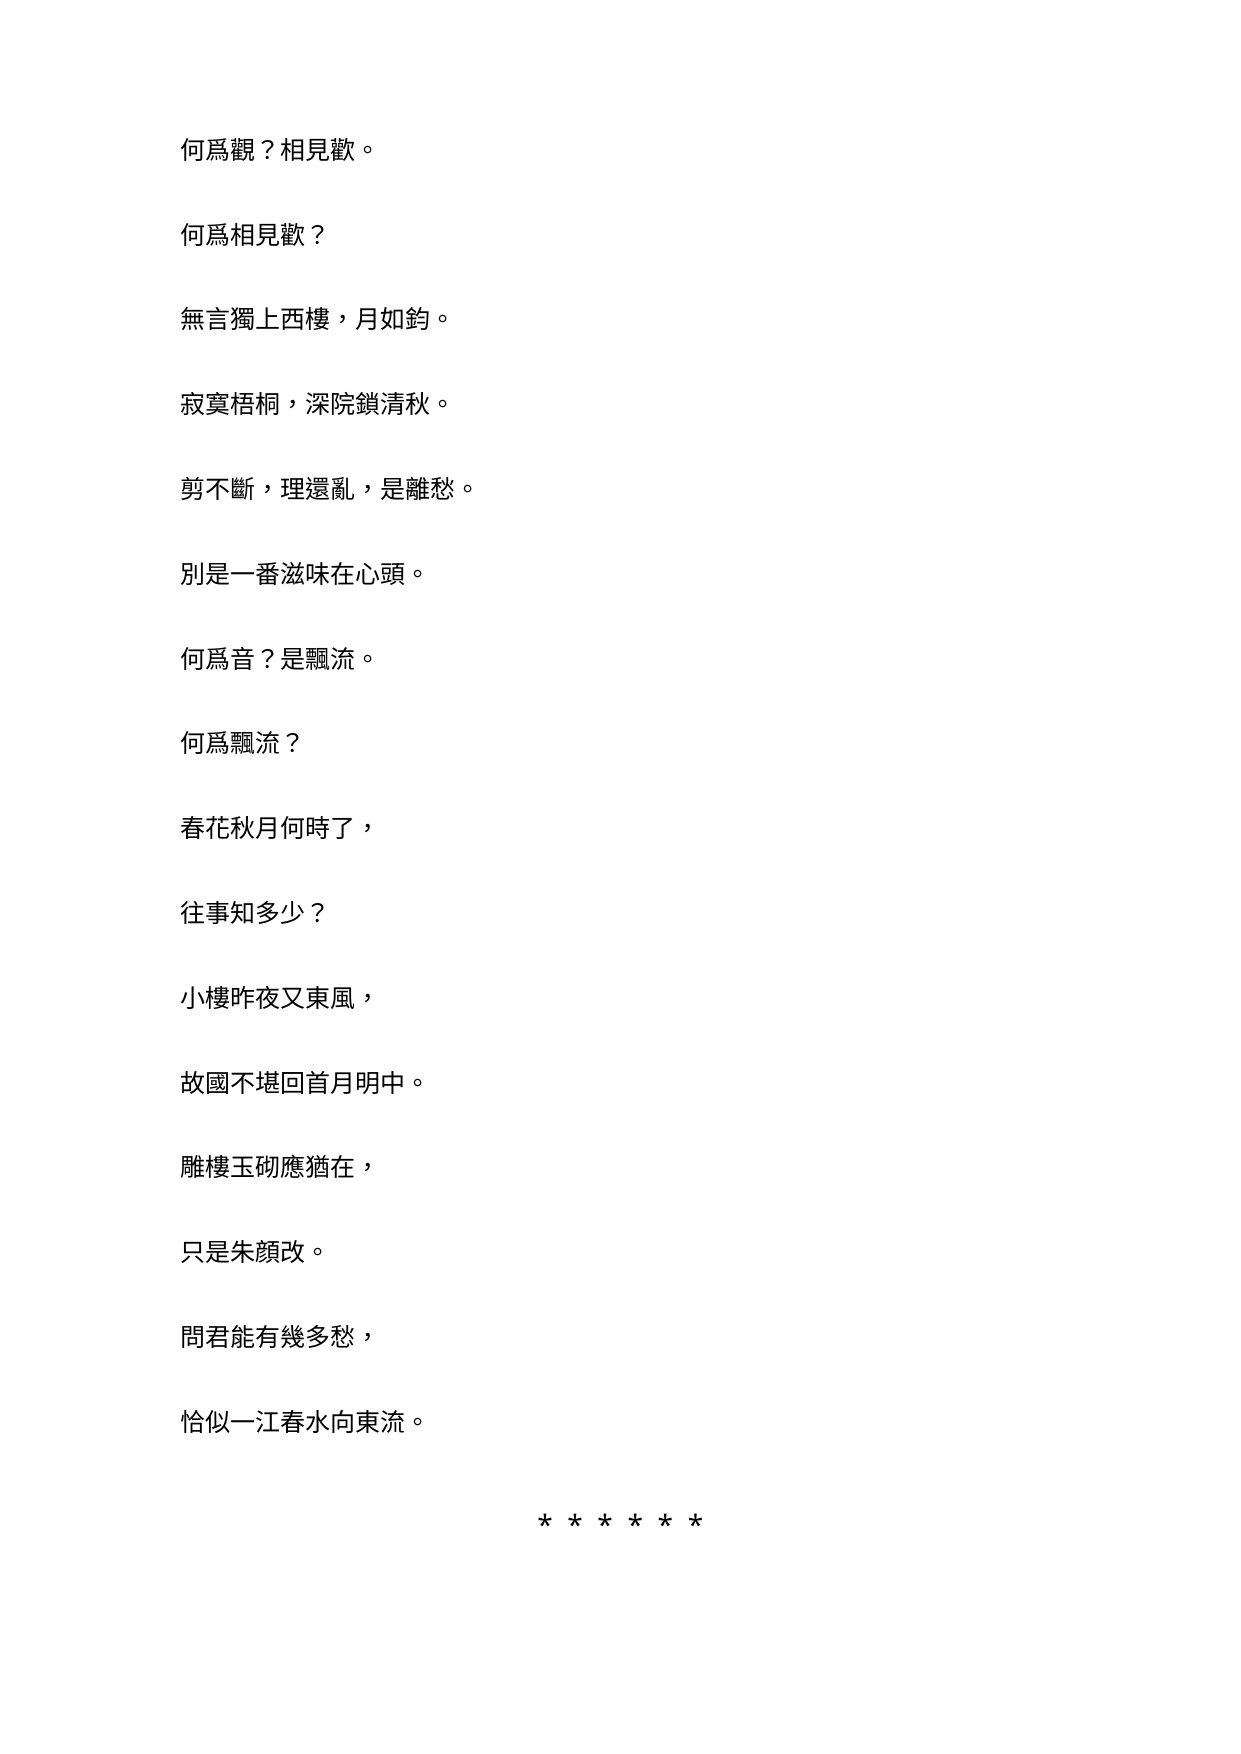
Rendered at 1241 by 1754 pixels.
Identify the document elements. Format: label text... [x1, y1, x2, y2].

text 別是一番滋味在心頭。 [118, 554, 1122, 591]
text 春花秋月何時了， [118, 808, 1122, 846]
text 恰似一江春水向東流。 [118, 1402, 1122, 1439]
text 無言獨上西樓，月如鈞。 [118, 299, 1122, 337]
text 往事知多少？ [118, 893, 1122, 930]
text 何爲飄流？ [118, 723, 1122, 761]
text 只是朱顔改。 [118, 1232, 1122, 1269]
text 寂寞梧桐，深院鎖清秋。 [118, 384, 1122, 422]
text 問君能有幾多愁， [118, 1317, 1122, 1354]
text 小樓昨夜又東風， [118, 978, 1122, 1015]
text 故國不堪回首月明中。 [118, 1062, 1122, 1100]
text 雕樓玉砌應猶在， [118, 1147, 1122, 1185]
text 剪不斷，理還亂，是離愁。 [118, 469, 1122, 506]
text * * * * * * [118, 1486, 1122, 1561]
text 何爲相見歡？ [118, 214, 1122, 252]
text 何爲觀？相見歡。 [118, 130, 1122, 167]
text 何爲音？是飄流。 [118, 638, 1122, 676]
